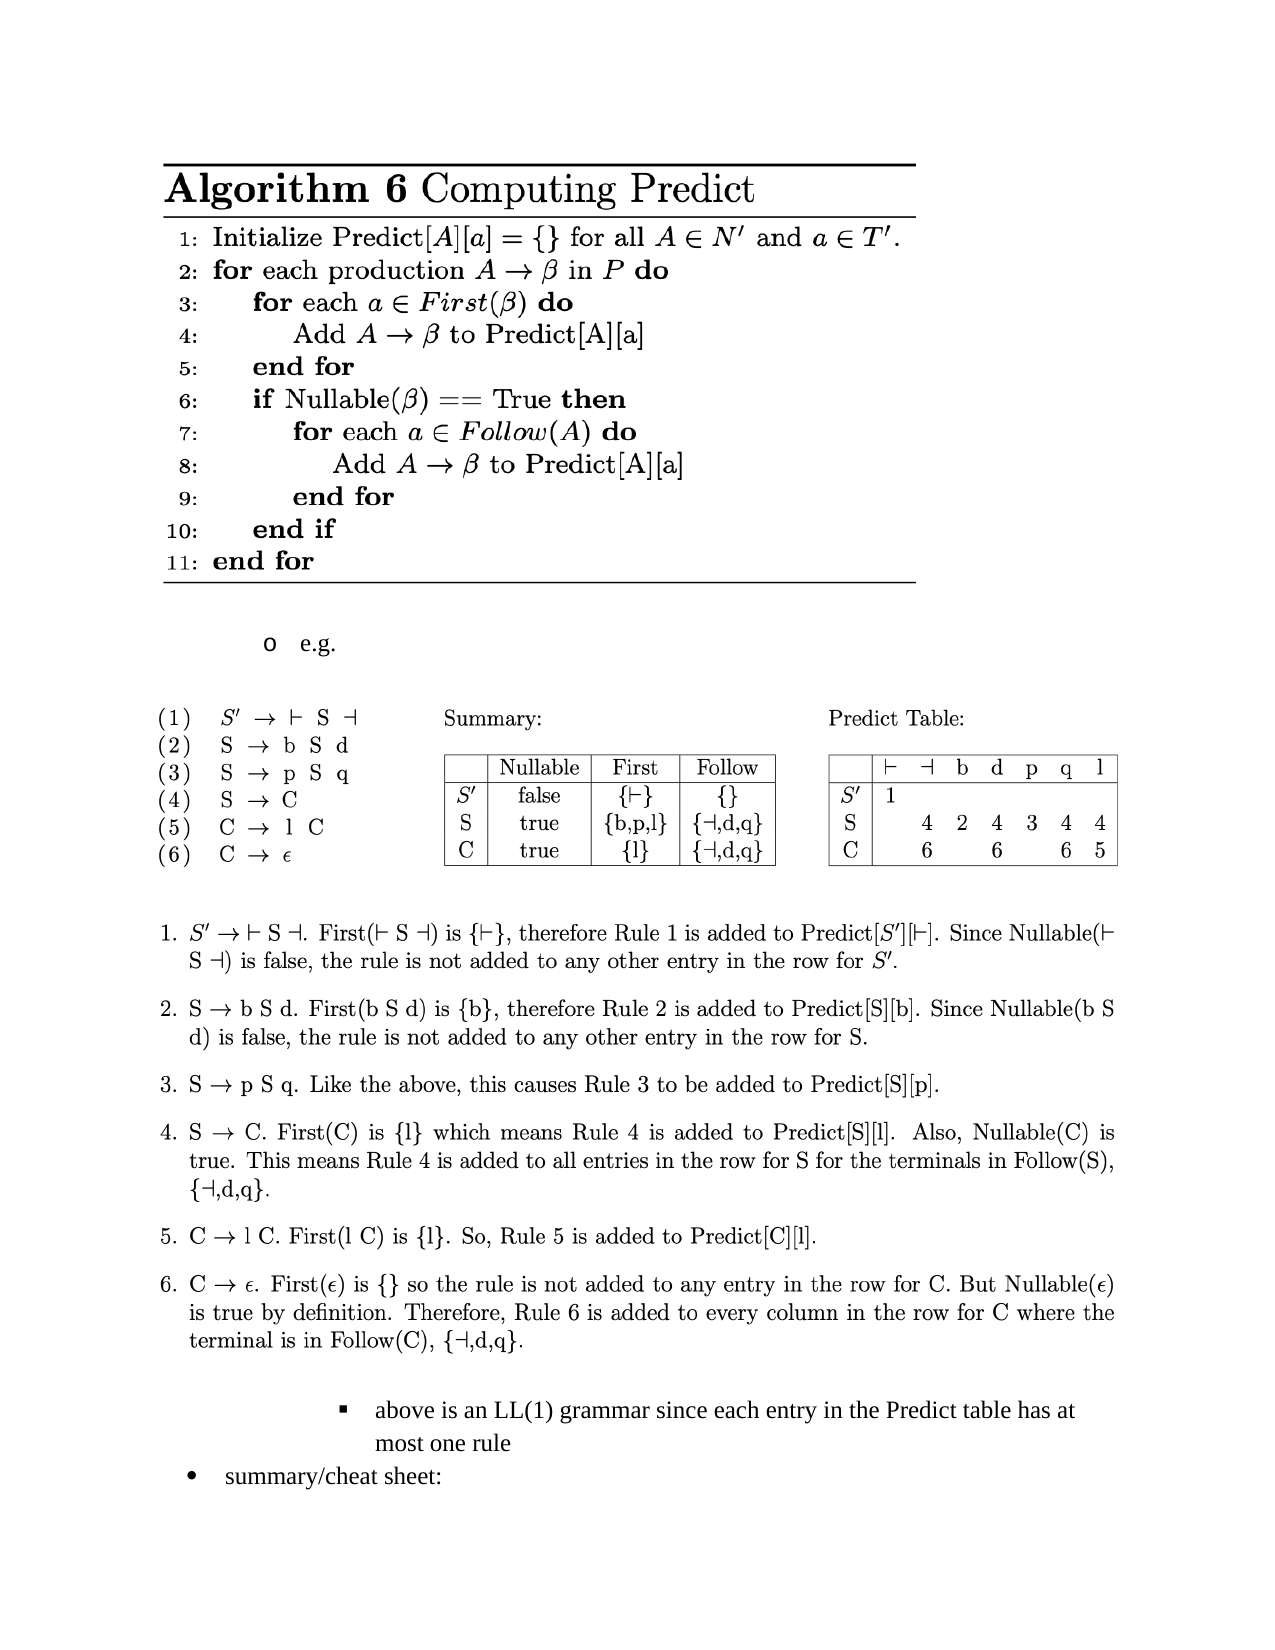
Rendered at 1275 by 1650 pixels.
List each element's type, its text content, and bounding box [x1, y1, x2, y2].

picture [150, 903, 1125, 1366]
picture [150, 688, 1125, 875]
list summary/cheat sheet: [187, 1461, 1125, 1489]
list e.g. [262, 628, 1125, 659]
list above is an LL(1) grammar since each entry in the Predict table has at most one rule [337, 1395, 1125, 1456]
picture [150, 150, 916, 599]
